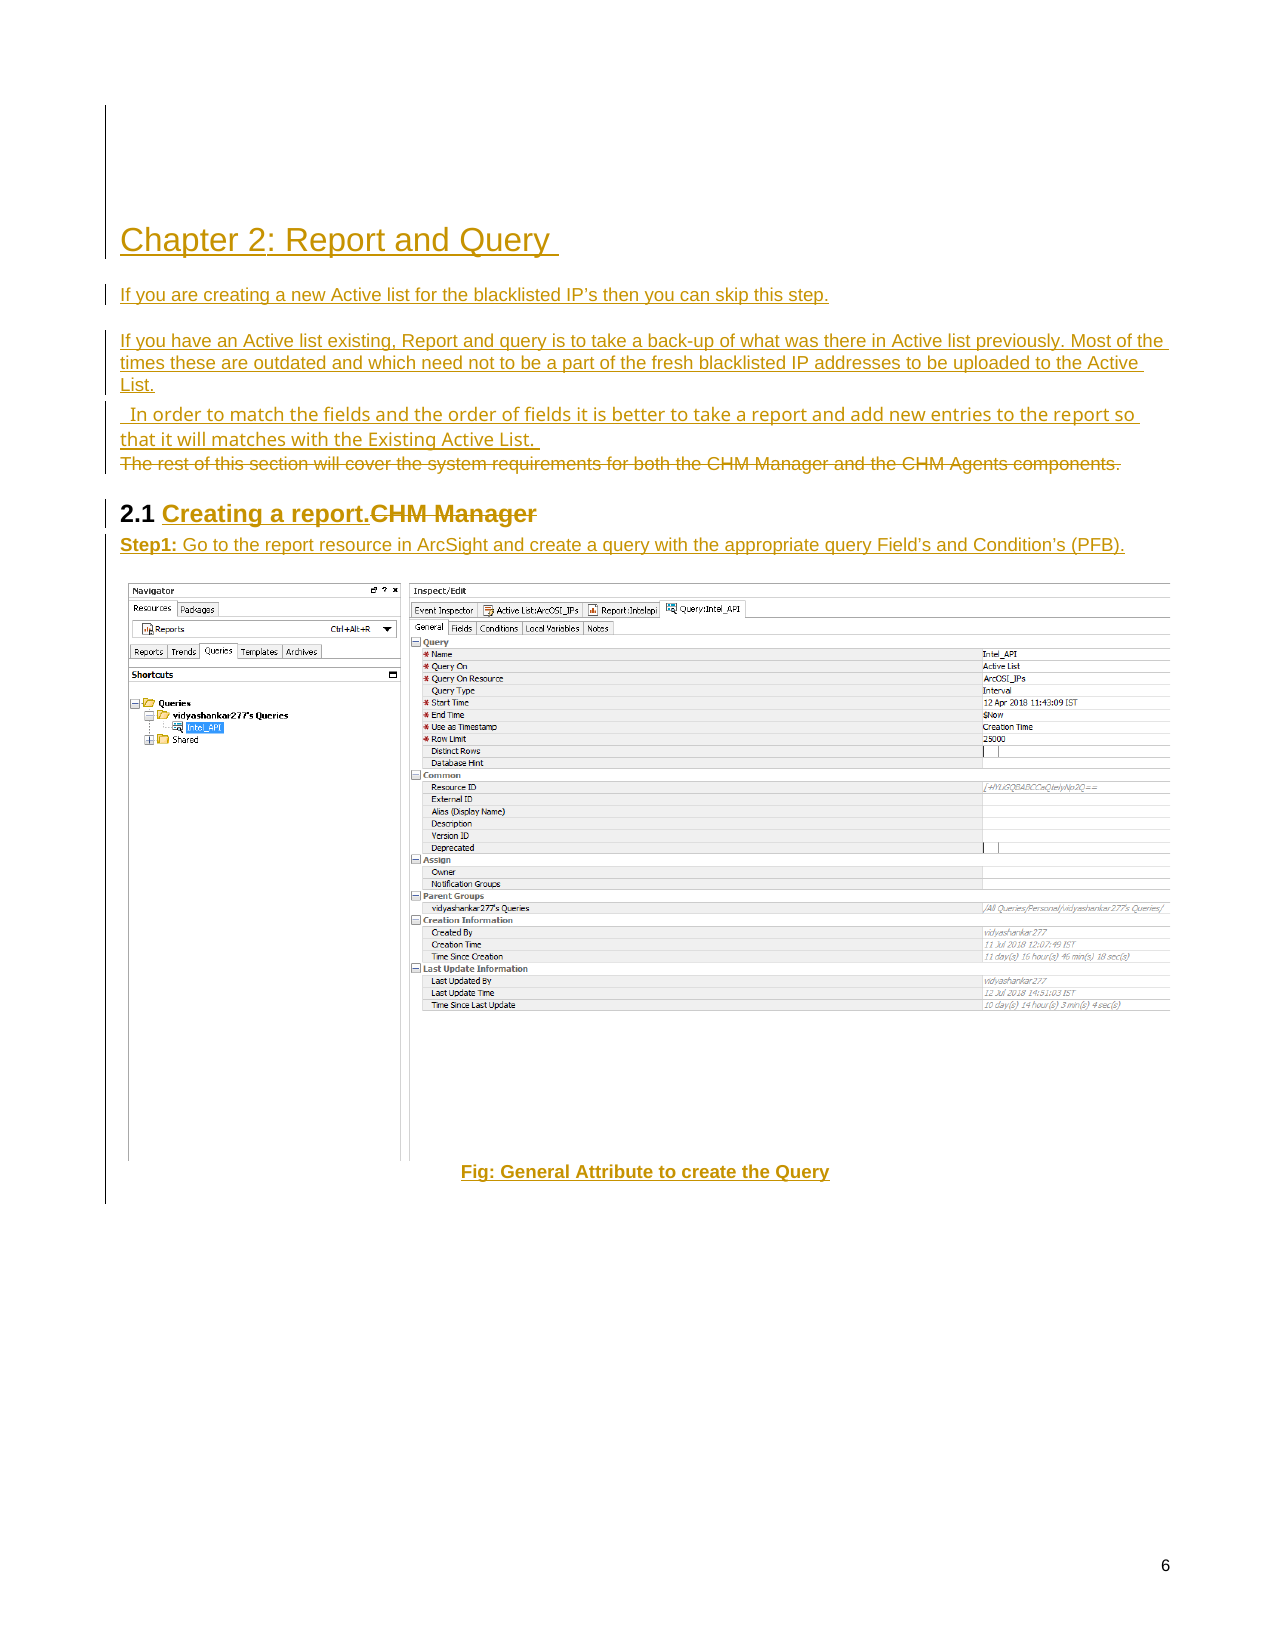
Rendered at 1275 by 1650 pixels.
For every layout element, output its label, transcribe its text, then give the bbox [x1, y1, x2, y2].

picture [120, 577, 1171, 1161]
subtitle 2.1 [120, 499, 1170, 528]
